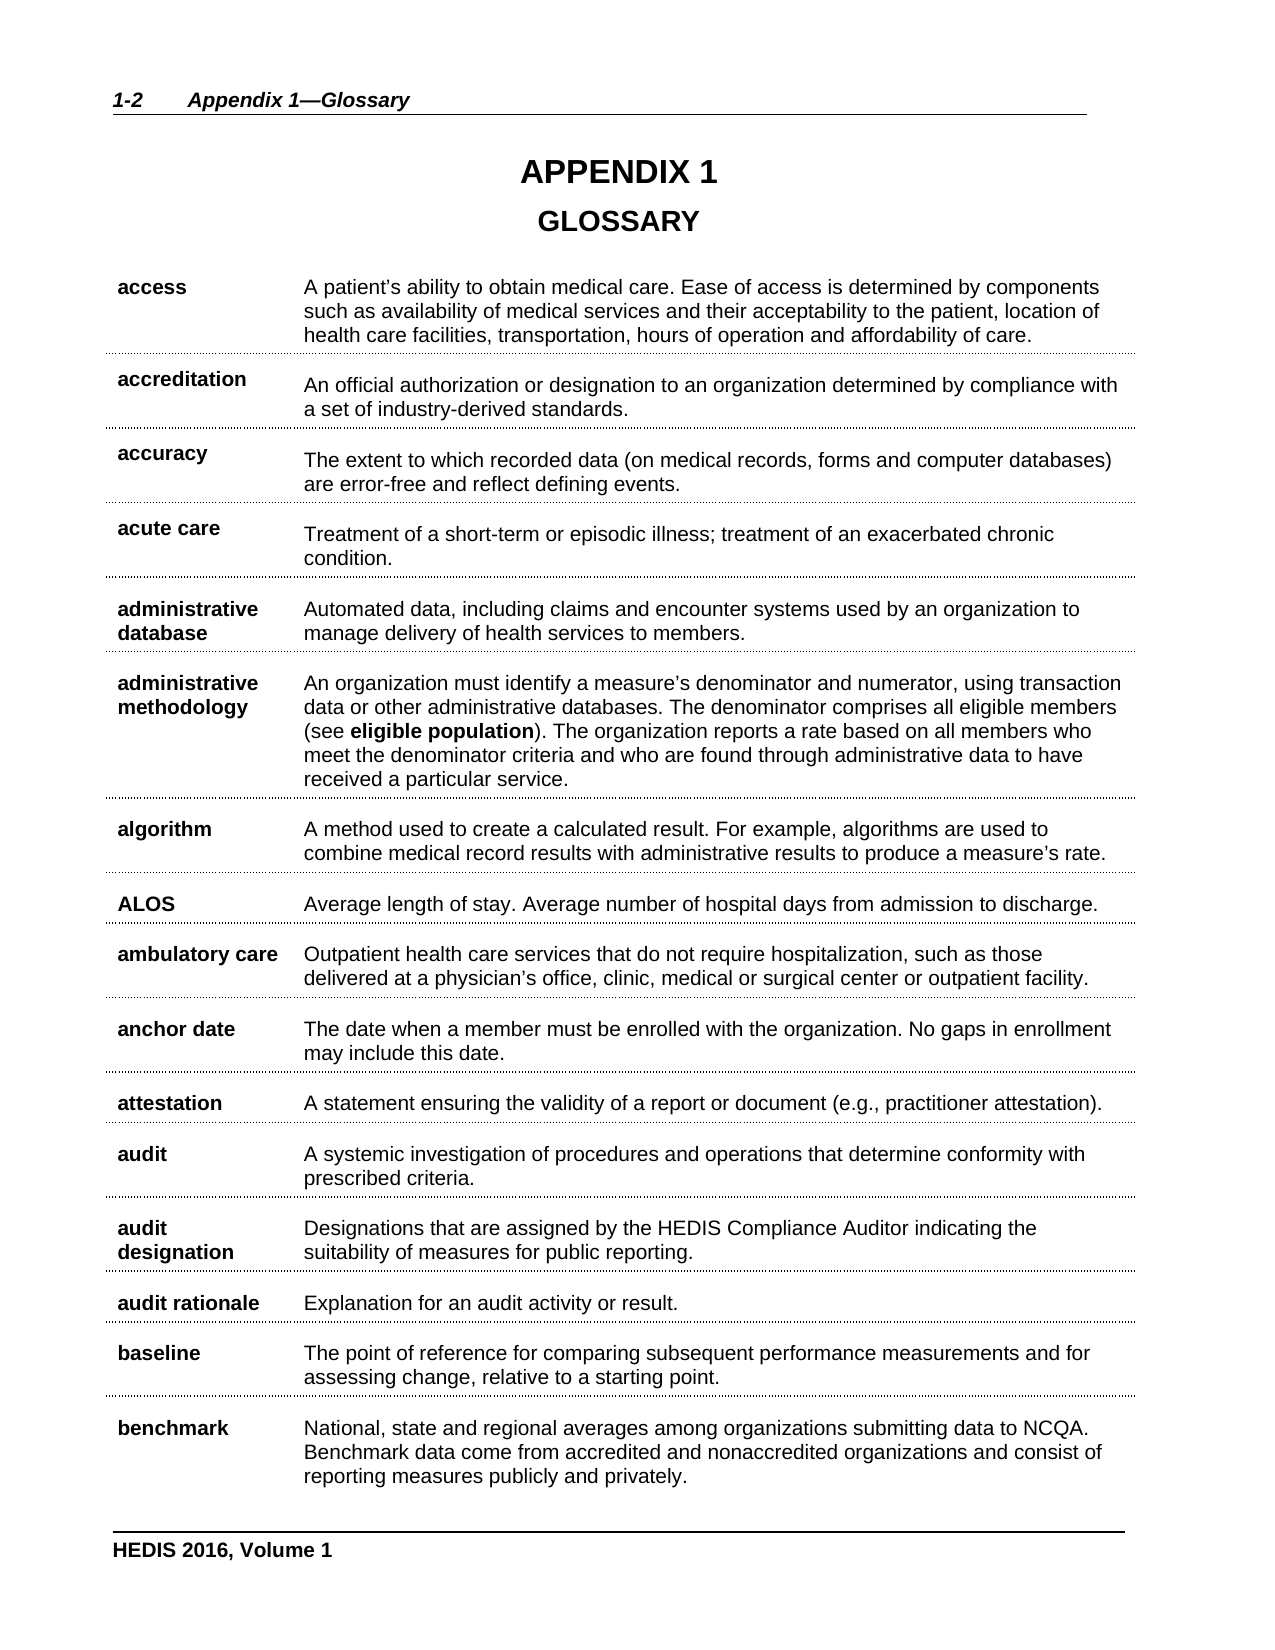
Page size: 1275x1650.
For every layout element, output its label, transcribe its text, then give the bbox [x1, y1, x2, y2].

table_cell National, state and regional averages among organizations submitting data to NCQA. Benchmark data come from accredited and nonaccredited organizations and consist of reporting measures publicly and privately. [293, 1395, 1136, 1494]
text GLOSSARY [112, 203, 1125, 237]
table_cell accuracy [106, 427, 292, 502]
table_cell The extent to which recorded data (on medical records, forms and computer databases) are error-free and reflect defining events. [293, 427, 1136, 502]
table_cell audit designation [106, 1196, 292, 1270]
table_cell Automated data, including claims and encounter systems used by an organization to manage delivery of health services to members. [293, 576, 1136, 651]
table_cell audit [106, 1121, 292, 1196]
table_cell anchor date [106, 996, 292, 1071]
table_cell administrative methodology [106, 651, 292, 797]
table_cell baseline [106, 1321, 292, 1395]
table_cell ambulatory care [106, 922, 292, 996]
table_cell attestation [106, 1071, 292, 1121]
table_cell algorithm [106, 797, 292, 871]
table_cell Treatment of a short-term or episodic illness; treatment of an exacerbated chronic condition. [293, 502, 1136, 576]
table_cell An official authorization or designation to an organization determined by compliance with a set of industry-derived standards. [293, 353, 1136, 427]
table_cell The point of reference for comparing subsequent performance measurements and for assessing change, relative to a starting point. [293, 1321, 1136, 1395]
table_cell ALOS [106, 871, 292, 922]
text APPENDIX 1 [112, 153, 1125, 191]
table_cell A systemic investigation of procedures and operations that determine conformity with prescribed criteria. [293, 1121, 1136, 1196]
table_cell audit rationale [106, 1270, 292, 1321]
table_cell benchmark [106, 1395, 292, 1494]
table_cell An organization must identify a measure’s denominator and numerator, using transaction data or other administrative databases. The denominator comprises all eligible members (see eligible population). The organization reports a rate based on all members who meet the denominator criteria and who are found through administrative data to have received a particular service. [293, 651, 1136, 797]
table_header access [106, 275, 292, 353]
table_cell Average length of stay. Average number of hospital days from admission to discharge. [293, 871, 1136, 922]
table_cell accreditation [106, 353, 292, 427]
table_cell Outpatient health care services that do not require hospitalization, such as those delivered at a physician’s office, clinic, medical or surgical center or outpatient facility. [293, 922, 1136, 996]
table_cell The date when a member must be enrolled with the organization. No gaps in enrollment may include this date. [293, 996, 1136, 1071]
table_cell Designations that are assigned by the HEDIS Compliance Auditor indicating the suitability of measures for public reporting. [293, 1196, 1136, 1270]
table_header A patient’s ability to obtain medical care. Ease of access is determined by components such as availability of medical services and their acceptability to the patient, location of health care facilities, transportation, hours of operation and affordability of care. [293, 275, 1136, 353]
table_cell A statement ensuring the validity of a report or document (e.g., practitioner attestation). [293, 1071, 1136, 1121]
table_cell administrative database [106, 576, 292, 651]
table_cell Explanation for an audit activity or result. [293, 1270, 1136, 1321]
table_cell A method used to create a calculated result. For example, algorithms are used to combine medical record results with administrative results to produce a measure’s rate. [293, 797, 1136, 871]
table_cell acute care [106, 502, 292, 576]
